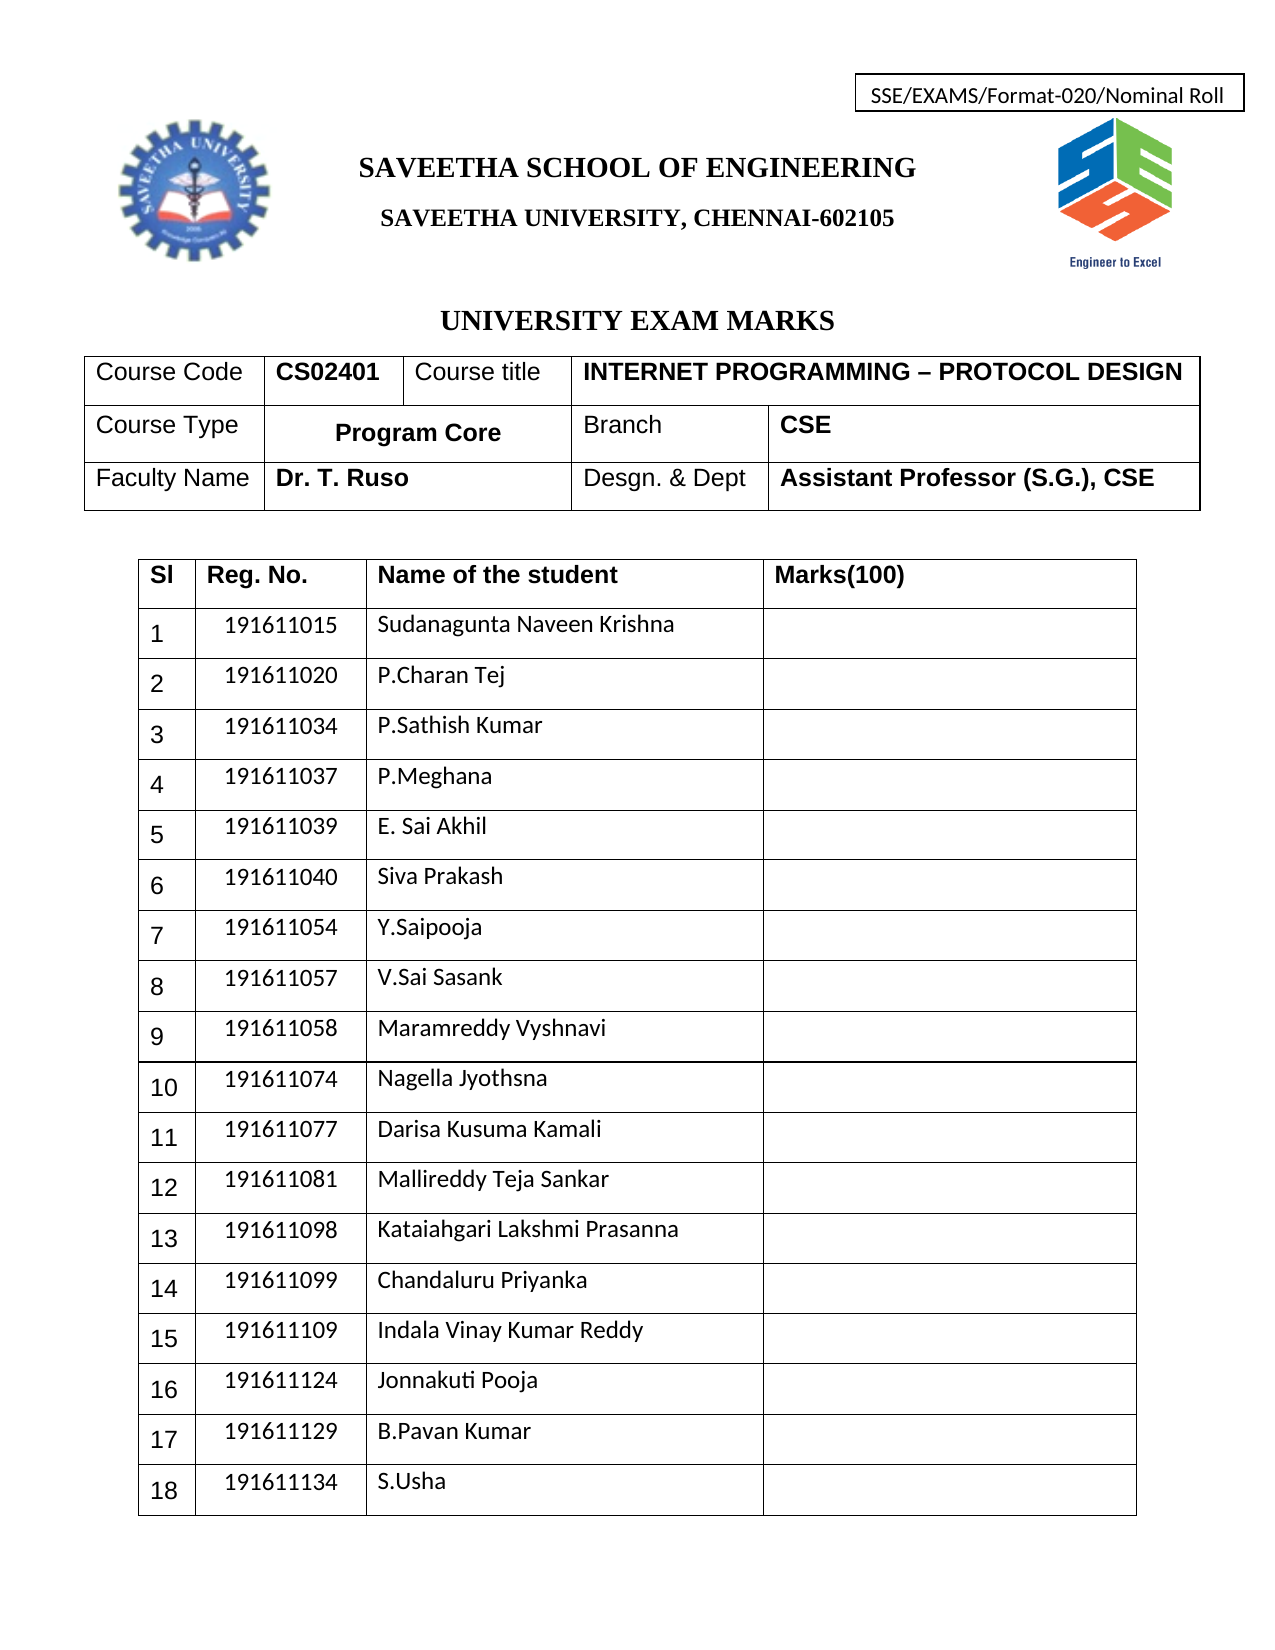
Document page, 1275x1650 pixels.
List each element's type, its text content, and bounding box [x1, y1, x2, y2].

table_cell [764, 811, 1136, 859]
table_cell Darisa Kusuma Kamali [367, 1113, 763, 1162]
table_cell Faculty Name [85, 463, 264, 510]
table_cell 191611109 [196, 1314, 366, 1363]
table_cell 17 [139, 1415, 195, 1464]
picture [117, 118, 278, 267]
table_cell Y.Saipooja [367, 911, 763, 960]
table_header CS02401 [265, 357, 403, 405]
table_cell 191611081 [196, 1163, 366, 1212]
table_cell Indala Vinay Kumar Reddy [367, 1314, 763, 1363]
table_cell [764, 1113, 1136, 1162]
table_cell 191611098 [196, 1214, 366, 1263]
table_cell 191611040 [196, 860, 366, 910]
table_cell [764, 710, 1136, 759]
table_cell 10 [139, 1063, 195, 1112]
table_cell 191611054 [196, 911, 366, 960]
text SAVEETHA SCHOOL OF ENGINEERING [278, 150, 1125, 183]
table_cell 12 [139, 1163, 195, 1212]
table_cell [764, 1163, 1136, 1212]
table_cell 191611129 [196, 1415, 366, 1464]
table_header INTERNET PROGRAMMING – PROTOCOL DESIGN [572, 357, 1199, 405]
table_cell 5 [139, 811, 195, 859]
table_cell 13 [139, 1214, 195, 1263]
table_cell [764, 1012, 1136, 1061]
table_cell 191611015 [196, 609, 366, 658]
table_header Reg. No. [196, 560, 366, 607]
table_header Course Code [85, 357, 264, 405]
table_cell P.Sathish Kumar [367, 710, 763, 759]
table_cell [764, 760, 1136, 809]
table_cell B.Pavan Kumar [367, 1415, 763, 1464]
table_cell 4 [139, 760, 195, 809]
table_cell V.Sai Sasank [367, 961, 763, 1011]
table_cell Branch [572, 406, 768, 462]
table_header Course title [404, 357, 571, 405]
table_cell [764, 860, 1136, 910]
table_cell P.Charan Tej [367, 659, 763, 708]
table_header Name of the student [367, 560, 763, 607]
table_cell Course Type [85, 406, 264, 462]
table_cell [764, 609, 1136, 658]
table_cell [764, 1214, 1136, 1263]
table_cell [764, 1364, 1136, 1414]
table_cell 191611037 [196, 760, 366, 809]
table_cell 191611124 [196, 1364, 366, 1414]
table_cell [764, 1264, 1136, 1313]
table_cell 191611099 [196, 1264, 366, 1313]
table_cell 191611077 [196, 1113, 366, 1162]
text UNIVERSITY EXAM MARKS [150, 303, 1125, 337]
table_cell 14 [139, 1264, 195, 1313]
table_cell [764, 1415, 1136, 1464]
table_cell E. Sai Akhil [367, 811, 763, 859]
table_cell 191611074 [196, 1063, 366, 1112]
table_cell 191611039 [196, 811, 366, 859]
table_cell Chandaluru Priyanka [367, 1264, 763, 1313]
table_cell Jonnakuti Pooja [367, 1364, 763, 1414]
table_cell 6 [139, 860, 195, 910]
table_cell [764, 961, 1136, 1011]
table_cell 9 [139, 1012, 195, 1061]
table_cell 18 [139, 1465, 195, 1515]
table_cell Siva Prakash [367, 860, 763, 910]
table_cell Desgn. & Dept [572, 463, 768, 510]
table_cell 8 [139, 961, 195, 1011]
table_cell 2 [139, 659, 195, 708]
table_header Sl [139, 560, 195, 607]
table_cell Assistant Professor (S.G.), CSE [769, 463, 1199, 510]
table_cell 191611058 [196, 1012, 366, 1061]
table_cell 3 [139, 710, 195, 759]
table_cell 15 [139, 1314, 195, 1363]
table_cell 11 [139, 1113, 195, 1162]
table_cell Maramreddy Vyshnavi [367, 1012, 763, 1061]
table_cell 191611057 [196, 961, 366, 1011]
table_cell Sudanagunta Naveen Krishna [367, 609, 763, 658]
table_cell [764, 1063, 1136, 1112]
text SAVEETHA UNIVERSITY, CHENNAI-602105 [278, 203, 1125, 232]
table_cell [764, 911, 1136, 960]
table_cell S.Usha [367, 1465, 763, 1515]
table_cell Dr. T. Ruso [265, 463, 571, 510]
table_cell Program Core [265, 406, 571, 462]
table_cell 1 [139, 609, 195, 658]
table_cell 191611034 [196, 710, 366, 759]
table_cell [764, 1465, 1136, 1515]
table_cell Kataiahgari Lakshmi Prasanna [367, 1214, 763, 1263]
table_cell [764, 659, 1136, 708]
table_cell 191611134 [196, 1465, 366, 1515]
table_cell P.Meghana [367, 760, 763, 809]
table_cell Mallireddy Teja Sankar [367, 1163, 763, 1212]
table_header Marks(100) [764, 560, 1136, 607]
table_cell 16 [139, 1364, 195, 1414]
table_cell [764, 1314, 1136, 1363]
table_cell CSE [769, 406, 1199, 462]
picture [1058, 118, 1176, 269]
table_cell 7 [139, 911, 195, 960]
table_cell Nagella Jyothsna [367, 1063, 763, 1112]
table_cell 191611020 [196, 659, 366, 708]
